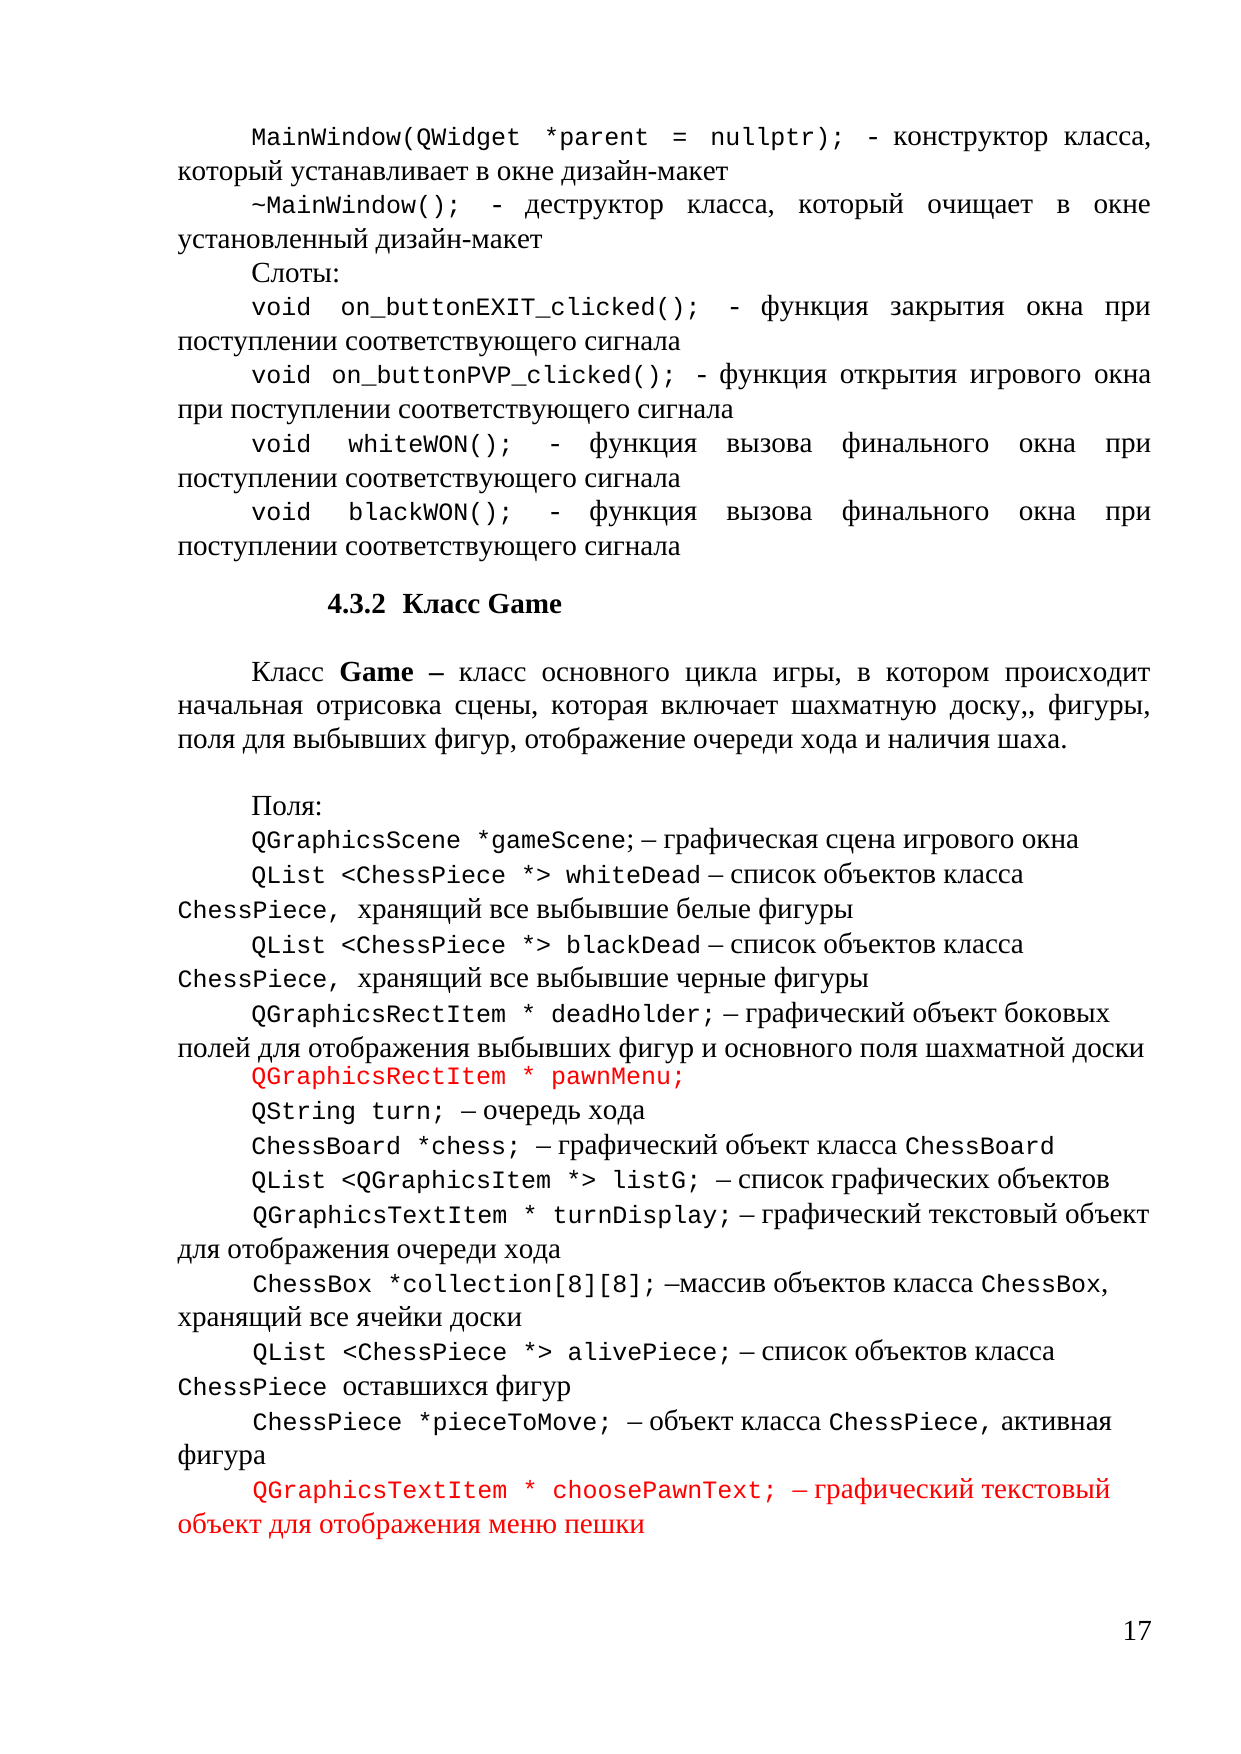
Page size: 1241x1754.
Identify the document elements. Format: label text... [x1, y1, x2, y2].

text хранящий все ячейки доски [177, 1299, 1152, 1333]
text QGraphicsRectItem * pawnMenu; [251, 1064, 1152, 1092]
text void whiteWON(); - функция вызова финального окна при поступлении соответствующего сигнала [177, 425, 1152, 493]
text QGraphicsScene *gameScene; – графическая сцена игрового окна [251, 821, 1152, 856]
text ChessPiece *pieceToMove; – объект класса ChessPiece, активная фигура [177, 1403, 1152, 1471]
text ChessBox *collection[8][8]; –массив объектов класса ChessBox, [252, 1265, 1152, 1299]
text ChessPiece, хранящий все выбывшие черные фигуры [177, 961, 1152, 995]
text void on_buttonEXIT_clicked(); - функция закрытия окна при поступлении соответствующего сигнала [177, 288, 1152, 357]
text QList <ChessPiece *> blackDead – список объектов класса [251, 926, 1152, 961]
text ChessPiece, хранящий все выбывшие белые фигуры [177, 891, 1152, 926]
text QGraphicsRectItem * deadHolder; – графический объект боковых [251, 995, 1152, 1030]
text QList <ChessPiece *> whiteDead – список объектов класса [251, 856, 1152, 891]
text void blackWON(); - функция вызова финального окна при поступлении соответствующего сигнала [177, 493, 1152, 562]
text QList <QGraphicsItem *> listG; – список графических объектов [251, 1162, 1152, 1196]
text MainWindow(QWidget *parent = nullptr); - конструктор класса, который устанавливает в окне дизайн-макет [177, 118, 1152, 186]
text полей для отображения выбывших фигур и основного поля шахматной доски [177, 1030, 1152, 1064]
text ChessBoard *chess; – графический объект класса ChessBoard [251, 1127, 1152, 1162]
text QList <ChessPiece *> alivePiece; – список объектов класса [252, 1333, 1152, 1368]
text Класс Game – класс основного цикла игры, в котором происходит начальная отрисовка сцены, которая включает шахматную доску,, фигуры, поля для выбывших фигур, отображение очереди хода и наличия шаха. [177, 654, 1152, 754]
text QGraphicsTextItem * choosePawnText; – графический текстовый объект для отображения меню пешки [177, 1471, 1152, 1539]
text ChessPiece оставшихся фигур [177, 1368, 1152, 1403]
list Класс Game [327, 587, 1152, 620]
text void on_buttonPVP_clicked(); - функция открытия игрового окна при поступлении соответствующего сигнала [177, 357, 1152, 425]
text ~MainWindow(); - деструктор класса, который очищает в окне установленный дизайн-макет [177, 186, 1152, 255]
text QString turn; – очередь хода [251, 1092, 1152, 1127]
text Слоты: [177, 255, 1152, 288]
text Поля: [177, 788, 1152, 821]
text QGraphicsTextItem * turnDisplay; – графический текстовый объект для отображения очереди хода [177, 1196, 1152, 1265]
